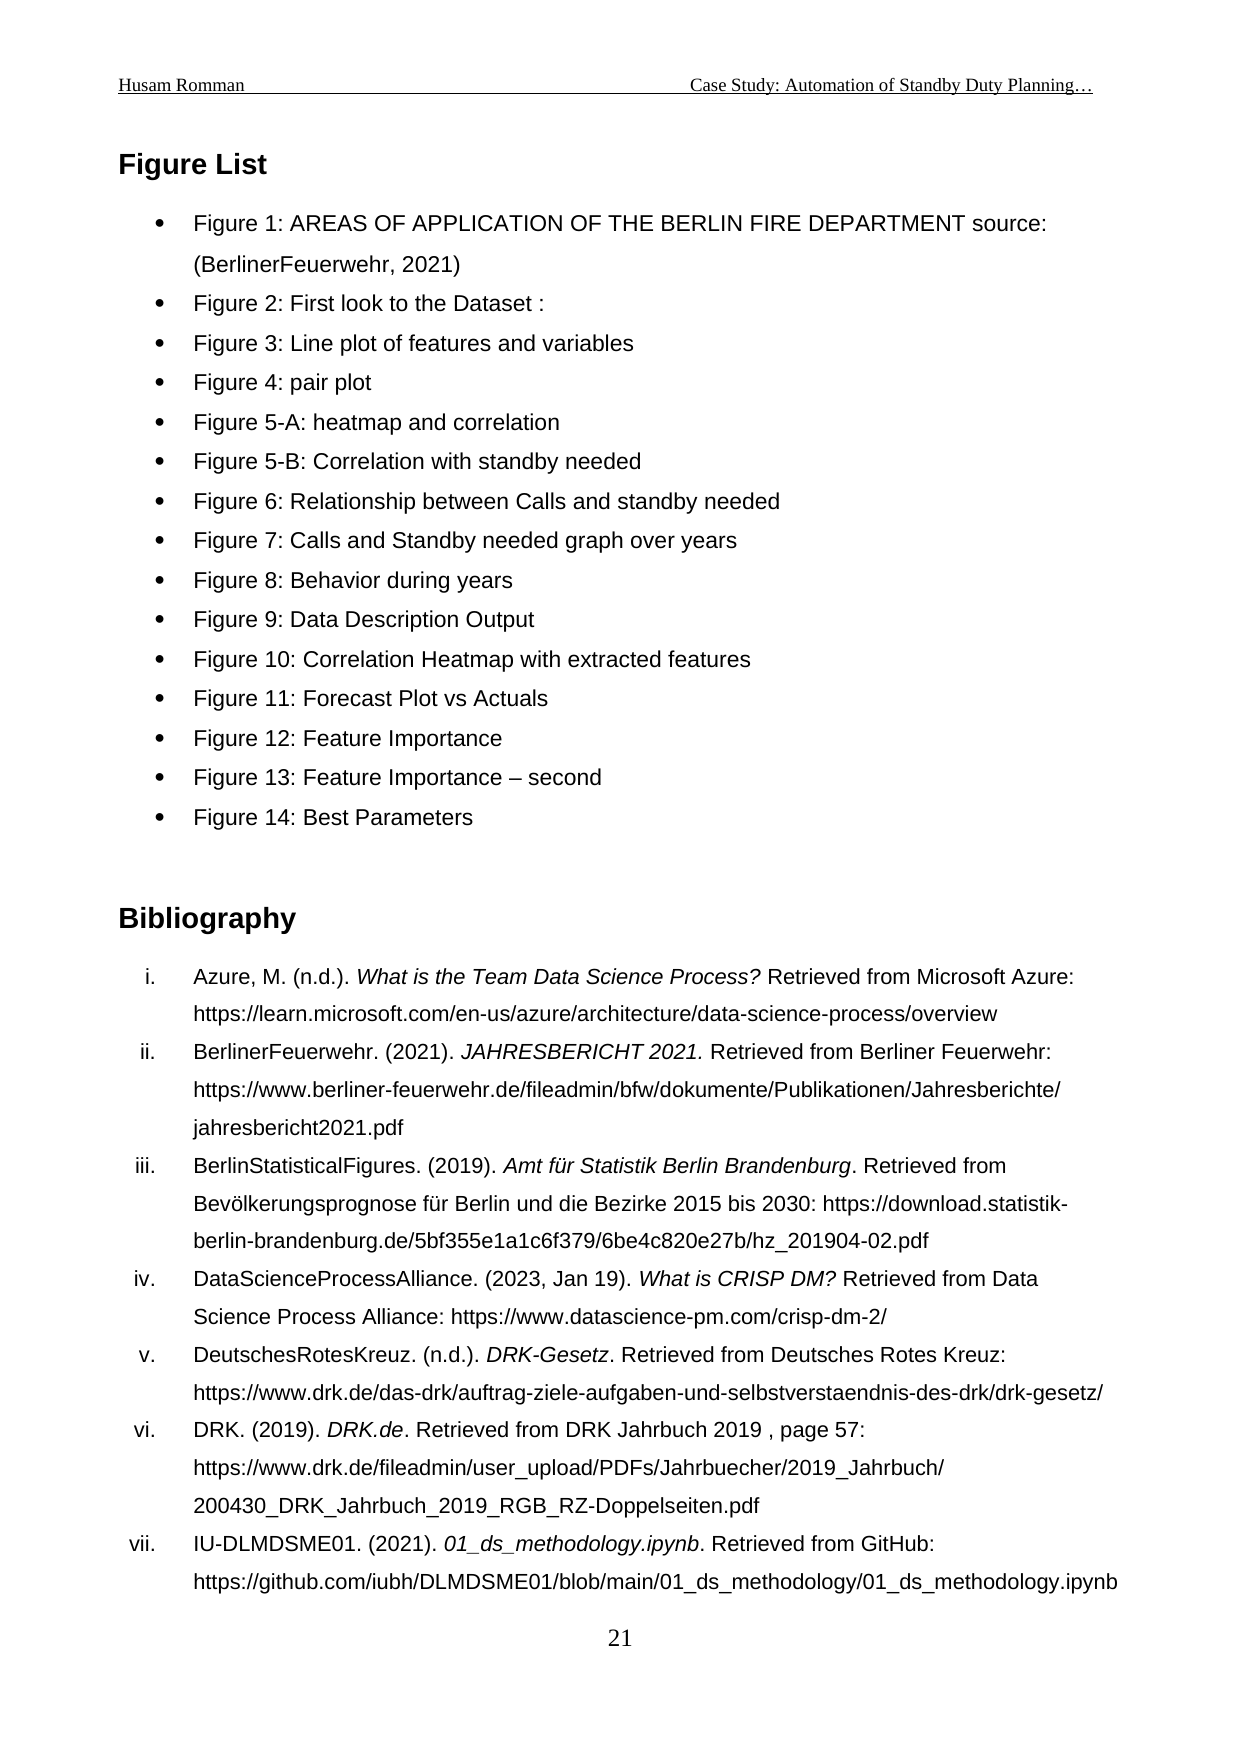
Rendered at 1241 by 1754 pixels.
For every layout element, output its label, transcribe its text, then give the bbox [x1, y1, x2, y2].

list Figure 8: Behavior during years [156, 567, 1122, 593]
list Figure 7: Calls and Standby needed graph over years [156, 527, 1122, 553]
list Figure 2: First look to the Dataset : [156, 290, 1122, 317]
list Figure 1: AREAS OF APPLICATION OF THE BERLIN FIRE DEPARTMENT source: [156, 210, 1122, 277]
list Figure 10: Correlation Heatmap with extracted features [156, 646, 1122, 672]
list Figure 14: Best Parameters [156, 803, 1122, 830]
subtitle Figure List [118, 147, 1122, 181]
list Figure 3: Line plot of features and variables [156, 330, 1122, 356]
list Figure 11: Forecast Plot vs Actuals [156, 685, 1122, 711]
list Figure 5-A: heatmap and correlation [156, 409, 1122, 435]
list Figure 4: pair plot [156, 369, 1122, 396]
list Figure 13: Feature Importance – second [156, 764, 1122, 790]
list Figure 12: Feature Importance [156, 724, 1122, 751]
list Figure 6: Relationship between Calls and standby needed [156, 488, 1122, 514]
list Figure 9: Data Description Output [156, 606, 1122, 632]
list Figure 5-B: Correlation with standby needed [156, 448, 1122, 474]
